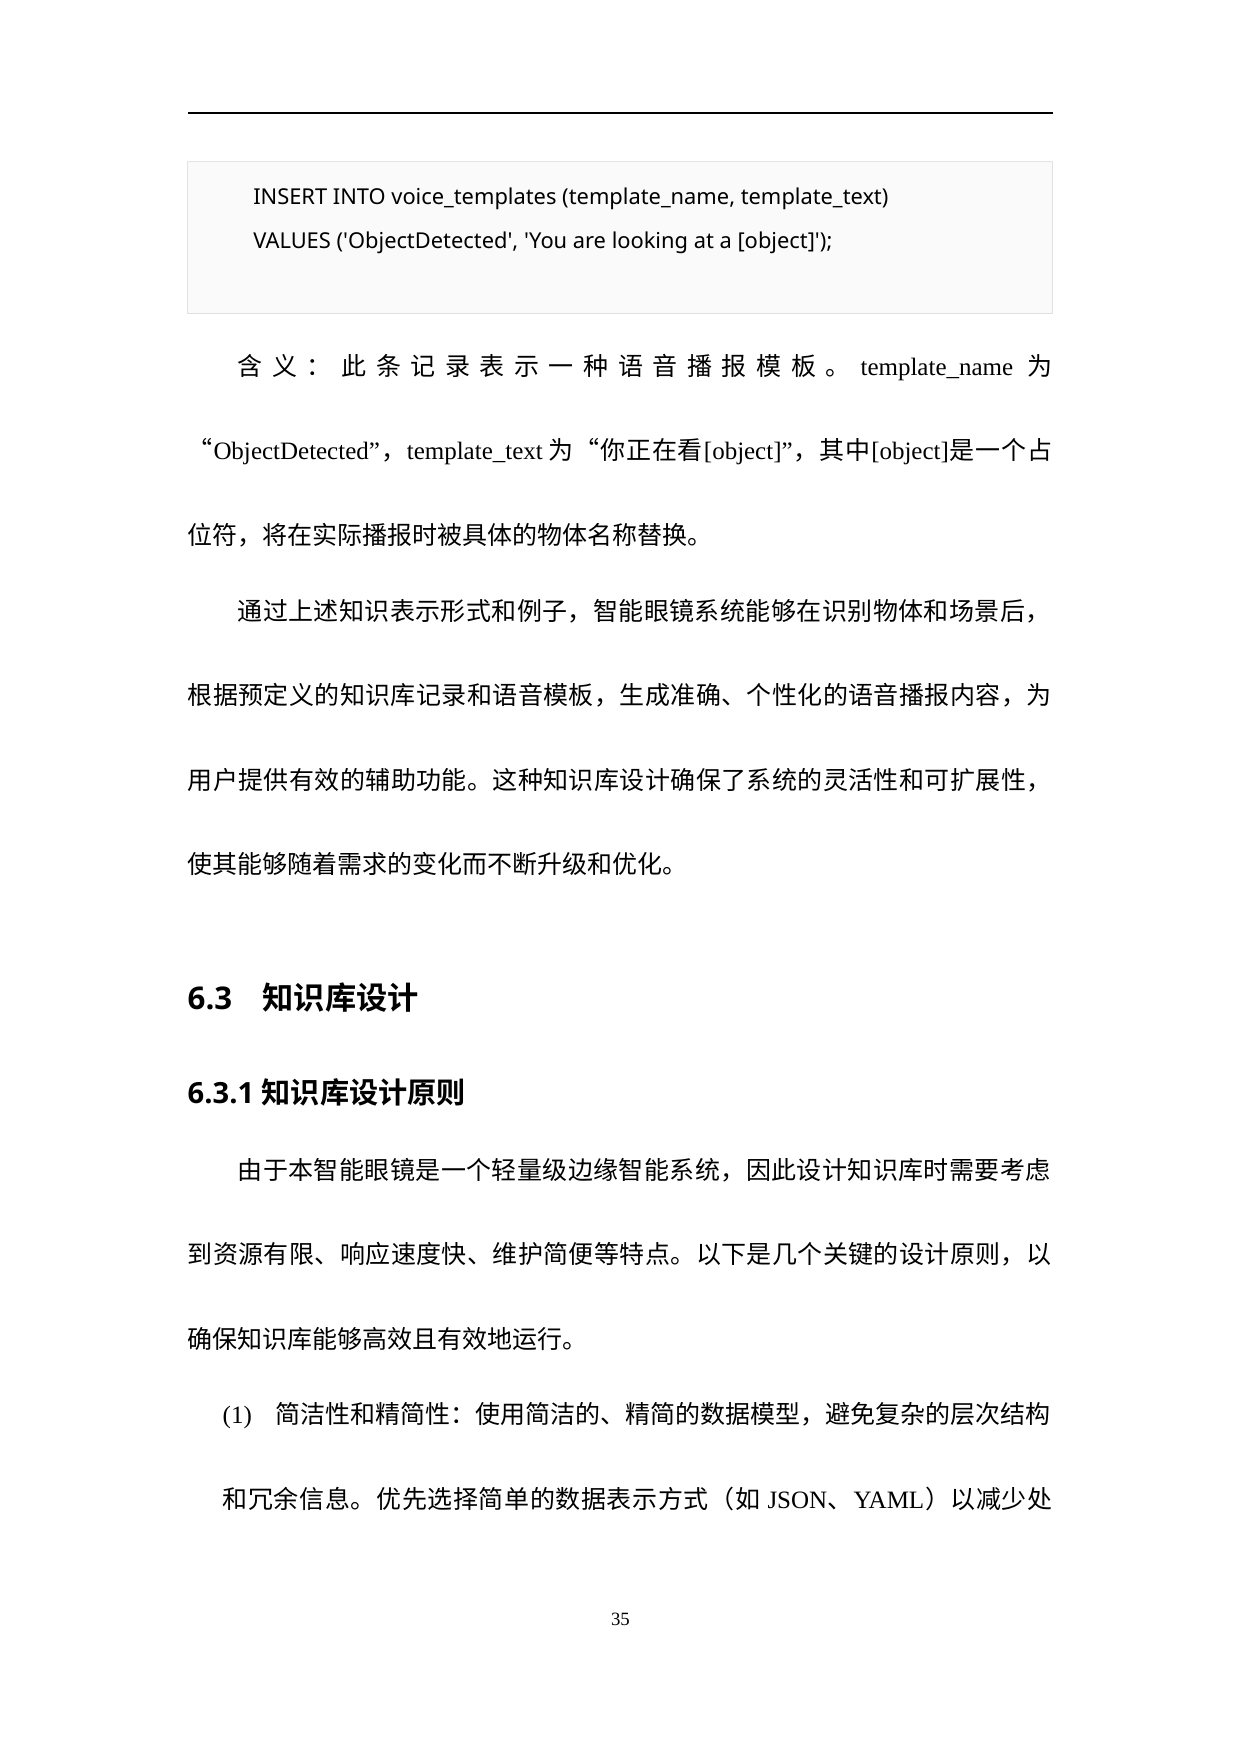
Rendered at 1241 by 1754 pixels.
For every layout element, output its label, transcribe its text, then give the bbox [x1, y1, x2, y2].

subtitle 知识库设计 [187, 963, 1053, 1028]
text 含义：此条记录表示一种语音播报模板。template_name为“ObjectDetected”，template_text为“你正在看[object]”，其中[object]是一个占位符，将在实际播报时被具体的物体名称替换。 [187, 332, 1053, 566]
text 由于本智能眼镜是一个轻量级边缘智能系统，因此设计知识库时需要考虑到资源有限、响应速度快、维护简便等特点。以下是几个关键的设计原则，以确保知识库能够高效且有效地运行。 [187, 1136, 1053, 1370]
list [222, 1381, 1053, 1530]
text 通过上述知识表示形式和例子，智能眼镜系统能够在识别物体和场景后，根据预定义的知识库记录和语音模板，生成准确、个性化的语音播报内容，为用户提供有效的辅助功能。这种知识库设计确保了系统的灵活性和可扩展性，使其能够随着需求的变化而不断升级和优化。 [187, 577, 1053, 895]
subtitle 知识库设计原则 [187, 1058, 1053, 1123]
